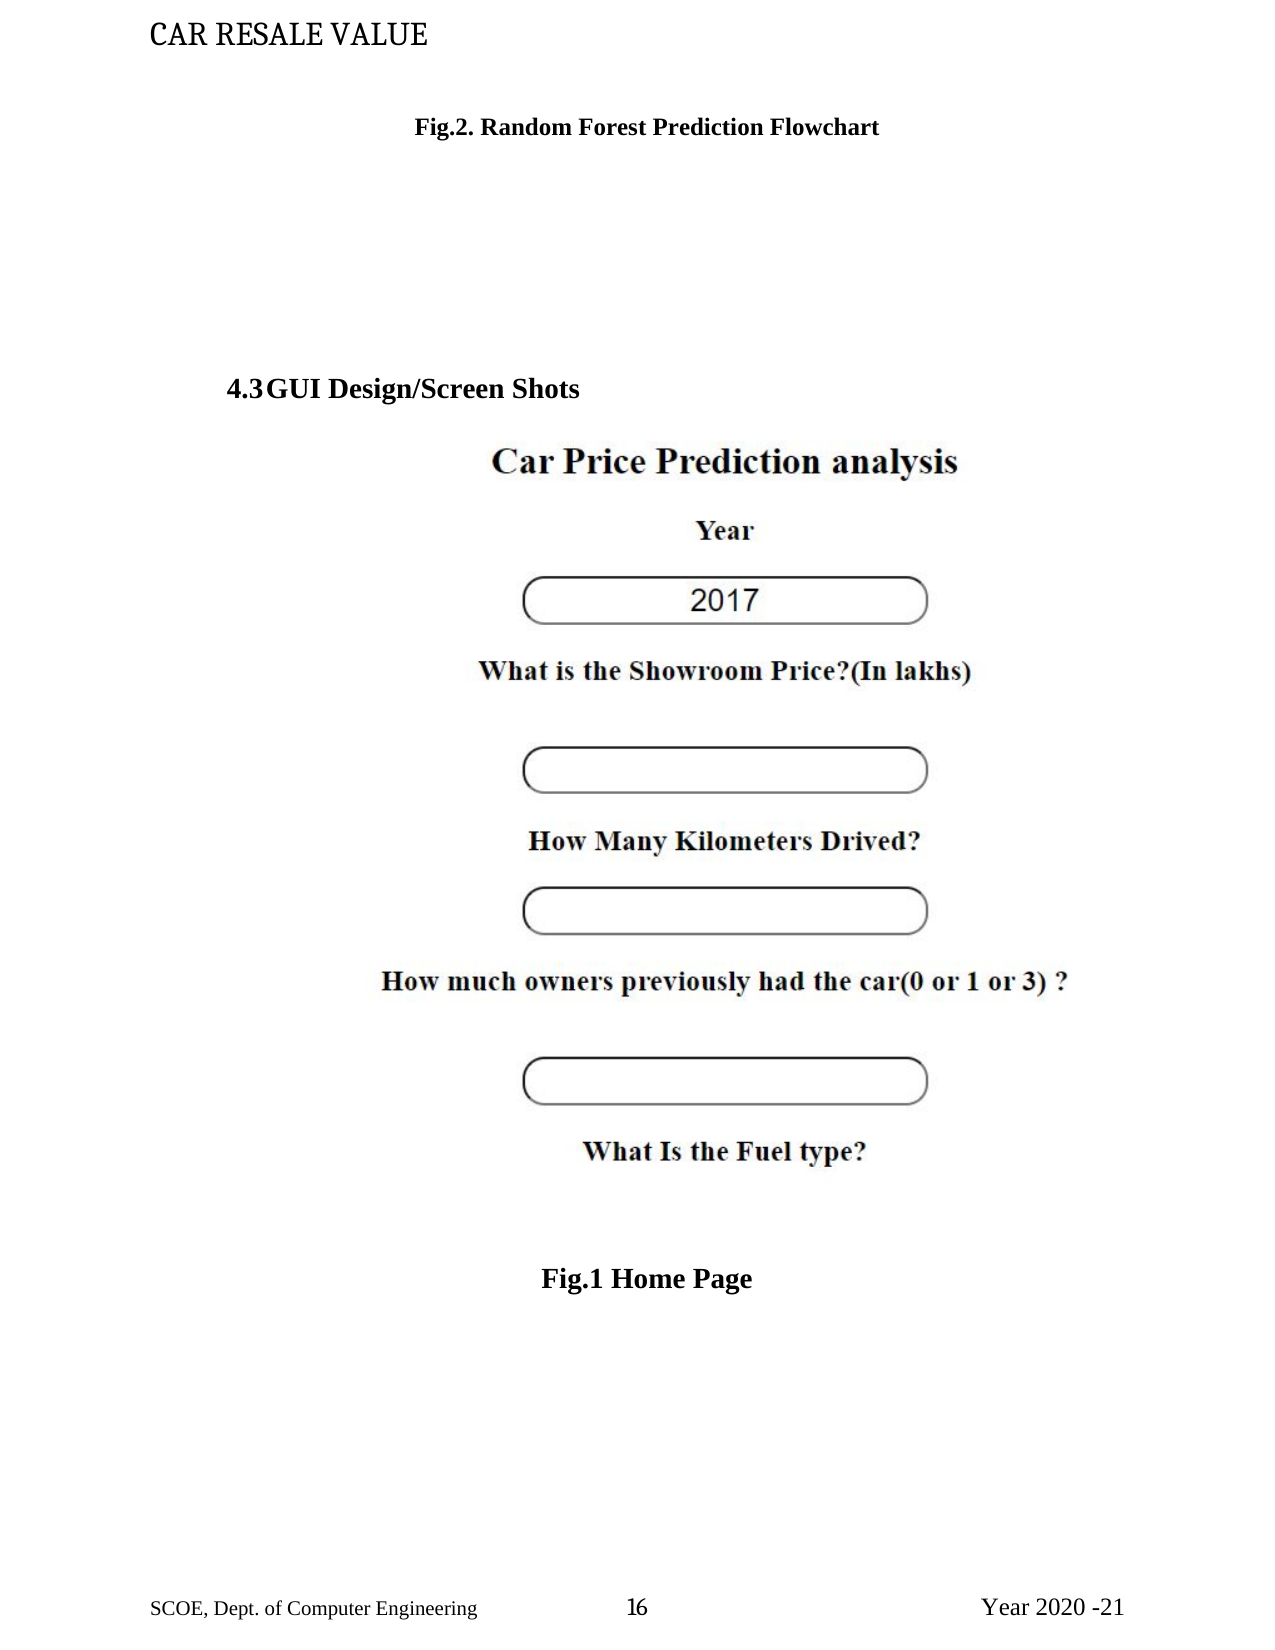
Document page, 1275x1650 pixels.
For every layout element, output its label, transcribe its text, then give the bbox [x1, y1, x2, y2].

text Fig.1 Home Page [150, 1261, 1144, 1295]
subtitle Fig.2. Random Forest Prediction Flowchart [150, 112, 1144, 141]
list GUI Design/Screen Shots [227, 371, 1144, 405]
picture [226, 421, 1169, 1197]
